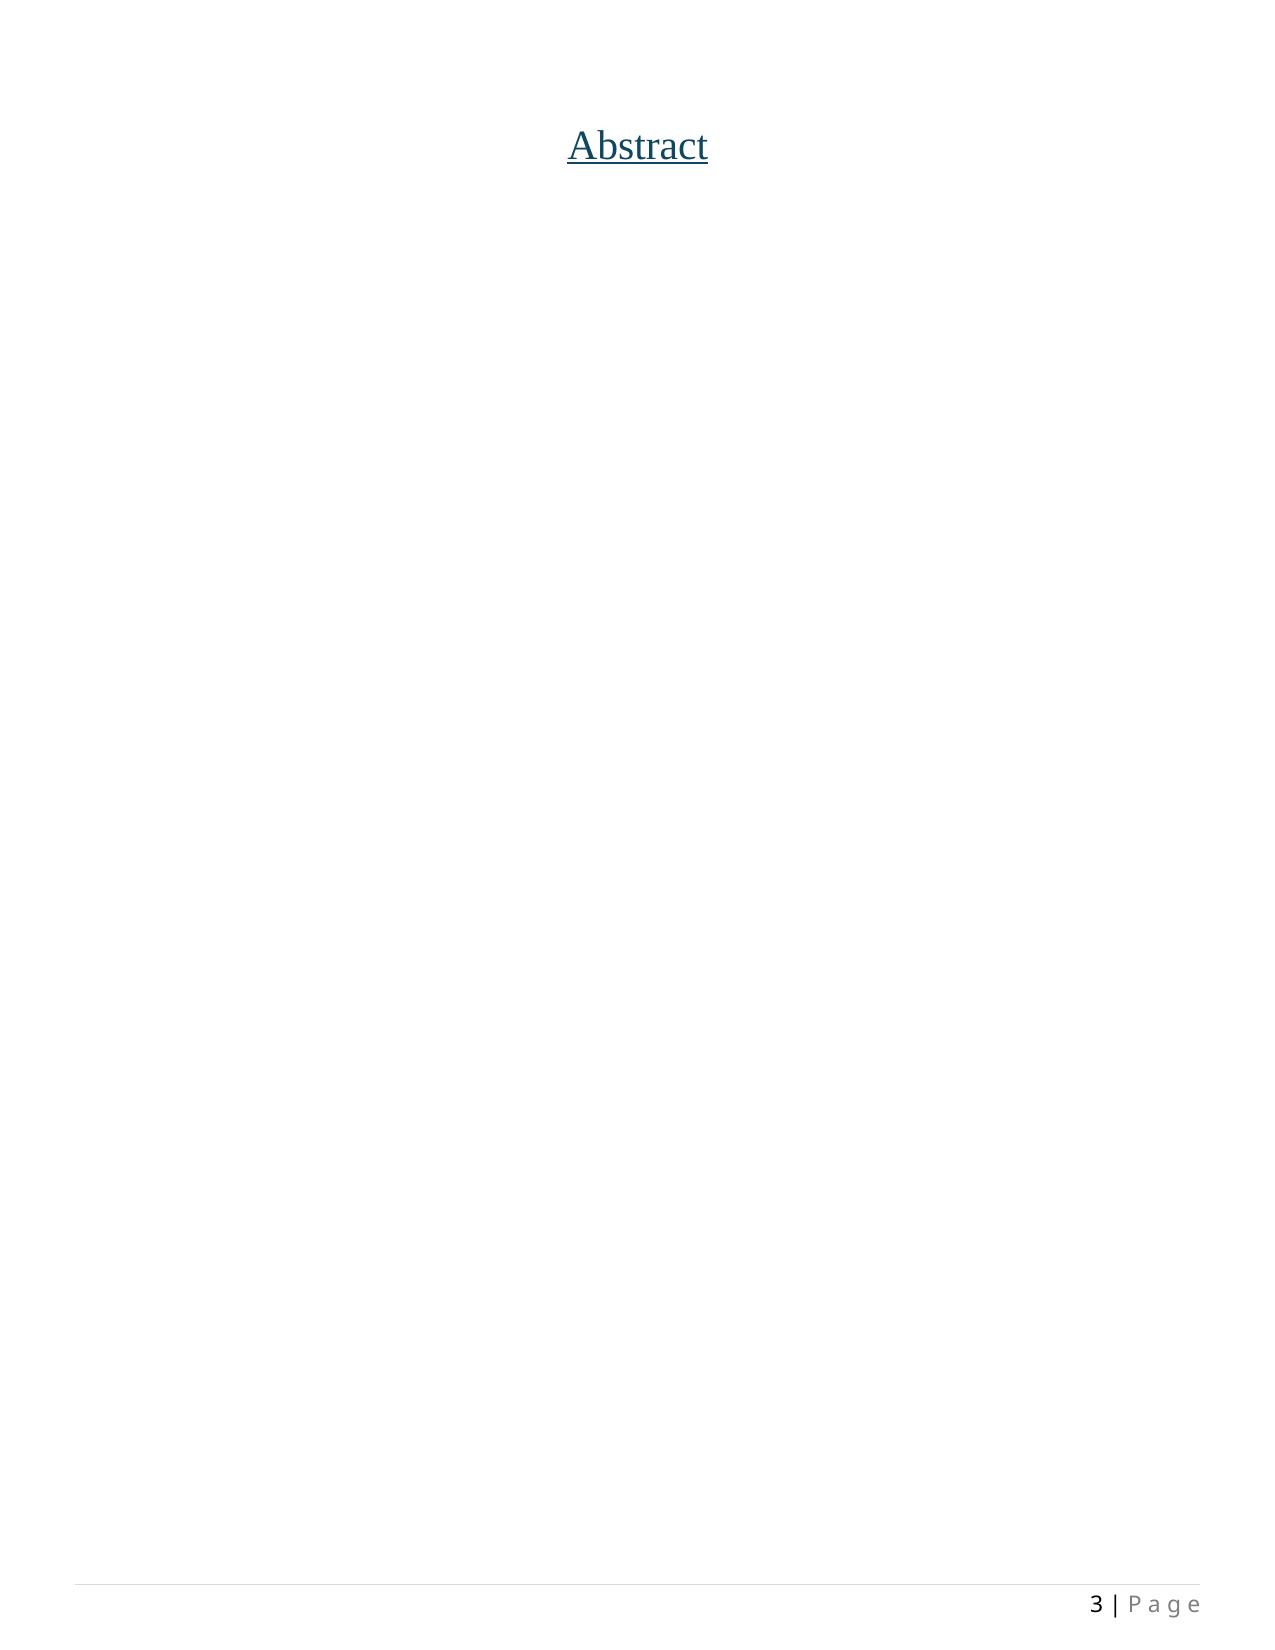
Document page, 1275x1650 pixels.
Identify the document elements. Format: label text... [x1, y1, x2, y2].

subtitle Abstract [75, 120, 1200, 168]
